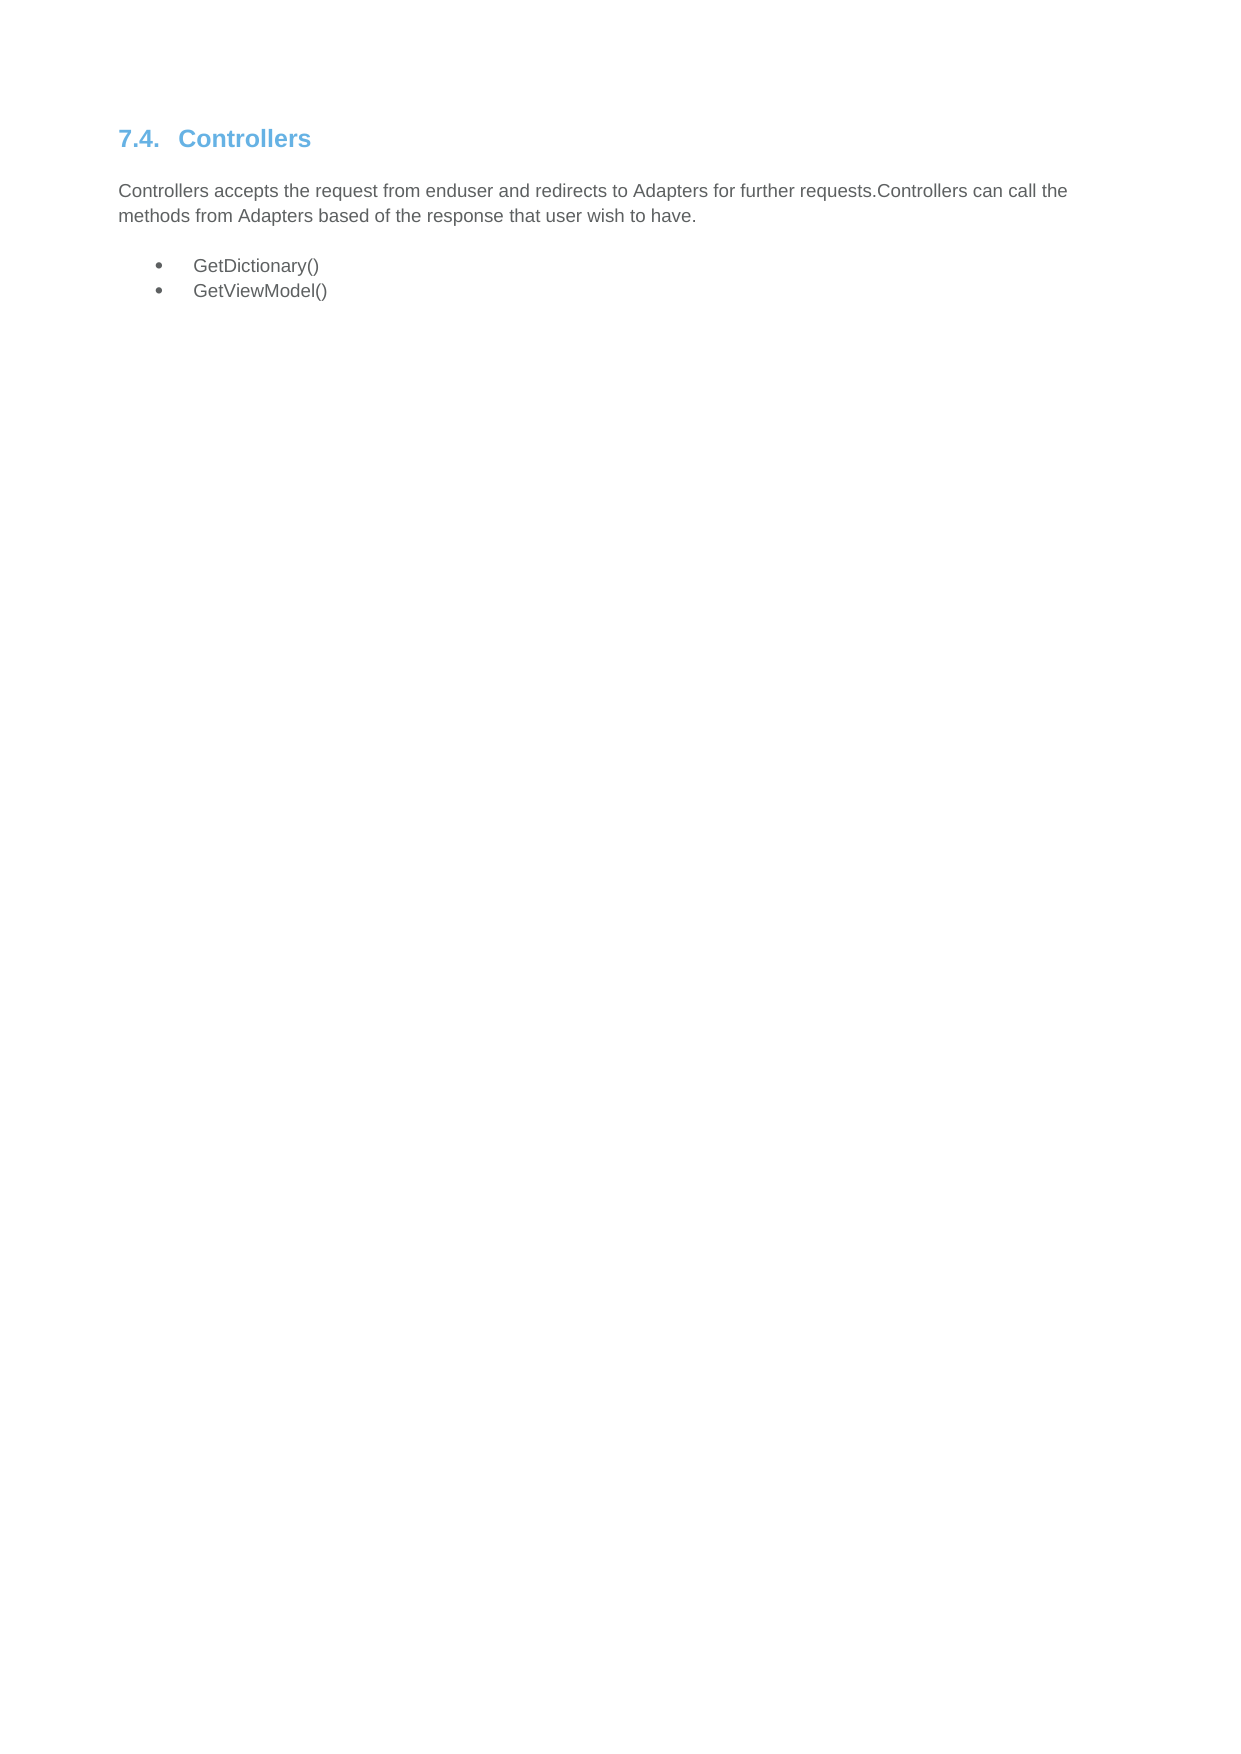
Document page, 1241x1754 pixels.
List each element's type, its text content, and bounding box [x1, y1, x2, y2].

list GetViewModel() [156, 278, 1122, 303]
list GetDictionary() [156, 253, 1122, 278]
subtitle Controllers [118, 124, 1122, 153]
text Controllers accepts the request from enduser and redirects to Adapters for further requests.Controllers can call the methods from Adapters based of the response that user wish to have. [118, 178, 1122, 228]
